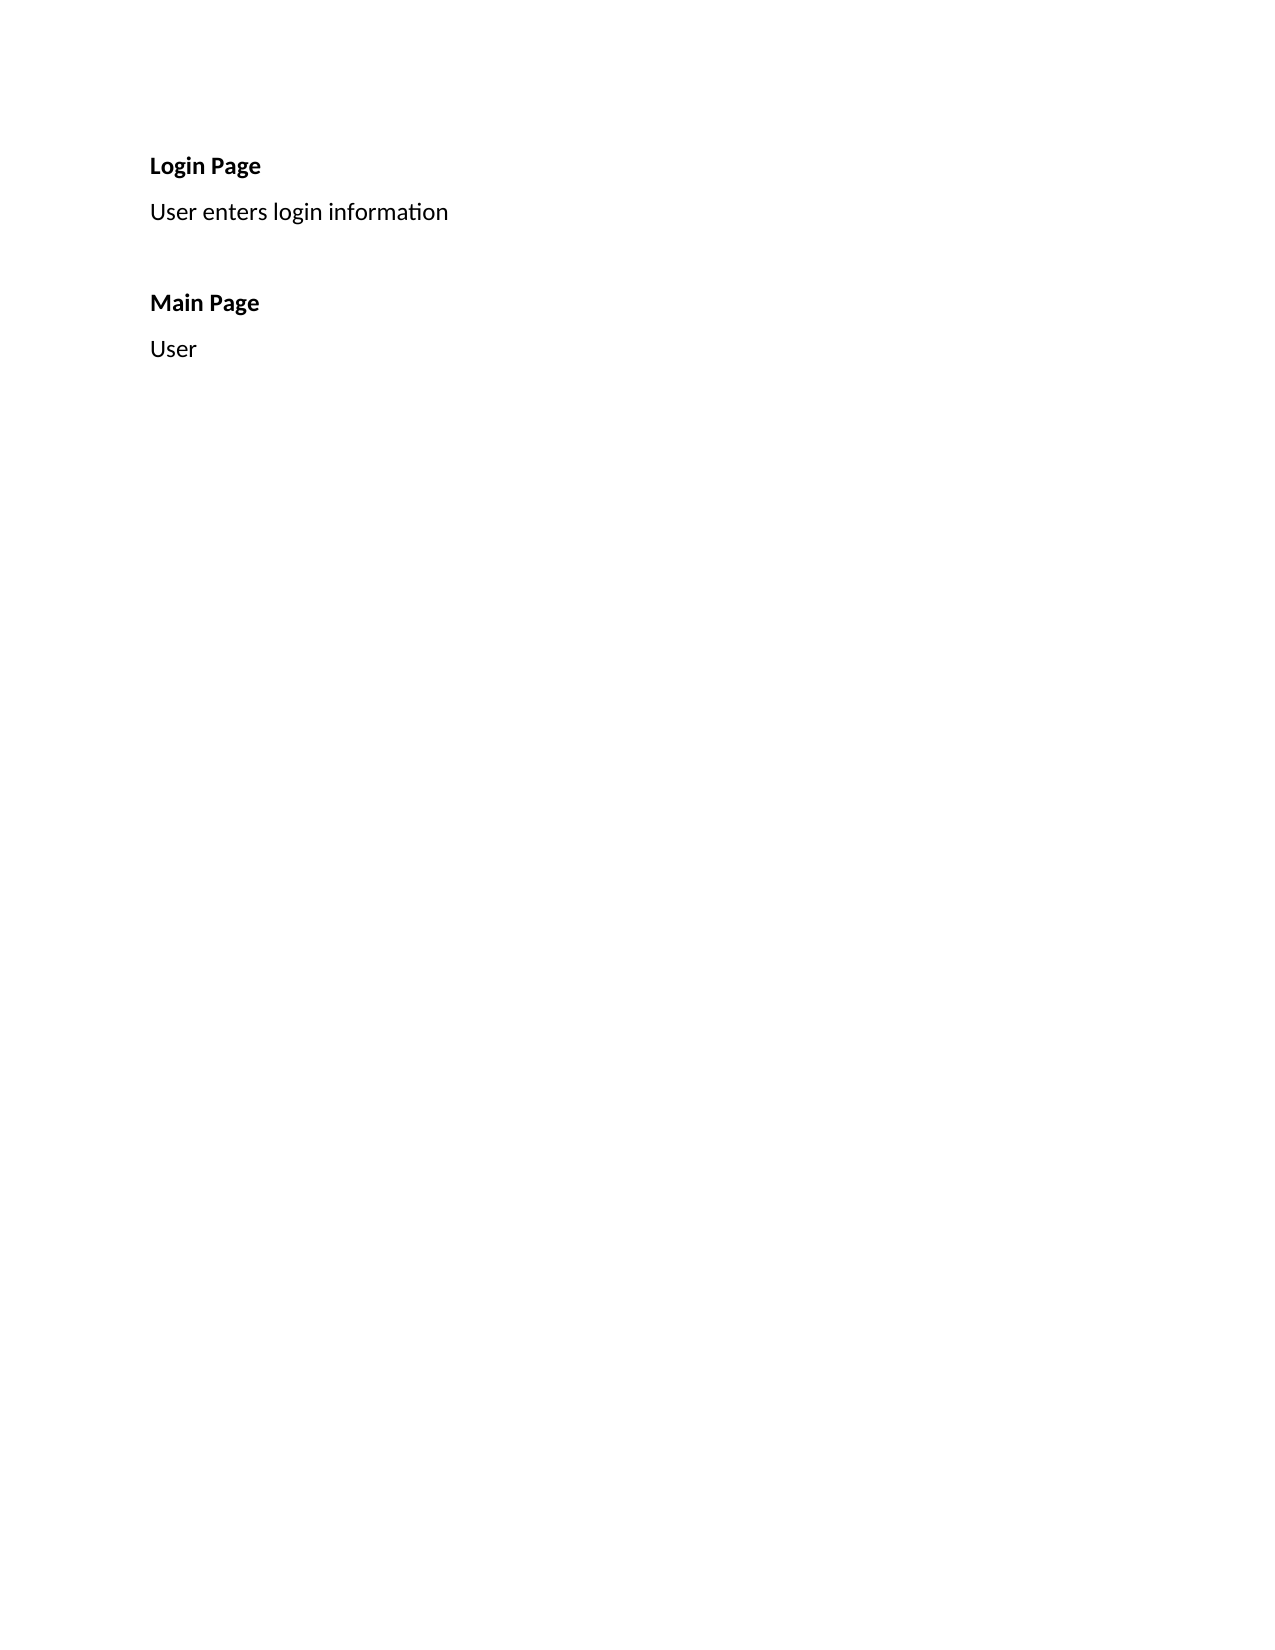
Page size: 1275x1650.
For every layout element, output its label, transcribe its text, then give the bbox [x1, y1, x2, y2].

text User [150, 333, 1125, 363]
text Login Page [150, 150, 1125, 181]
text User enters login information [150, 196, 1125, 226]
text Main Page [150, 287, 1125, 318]
